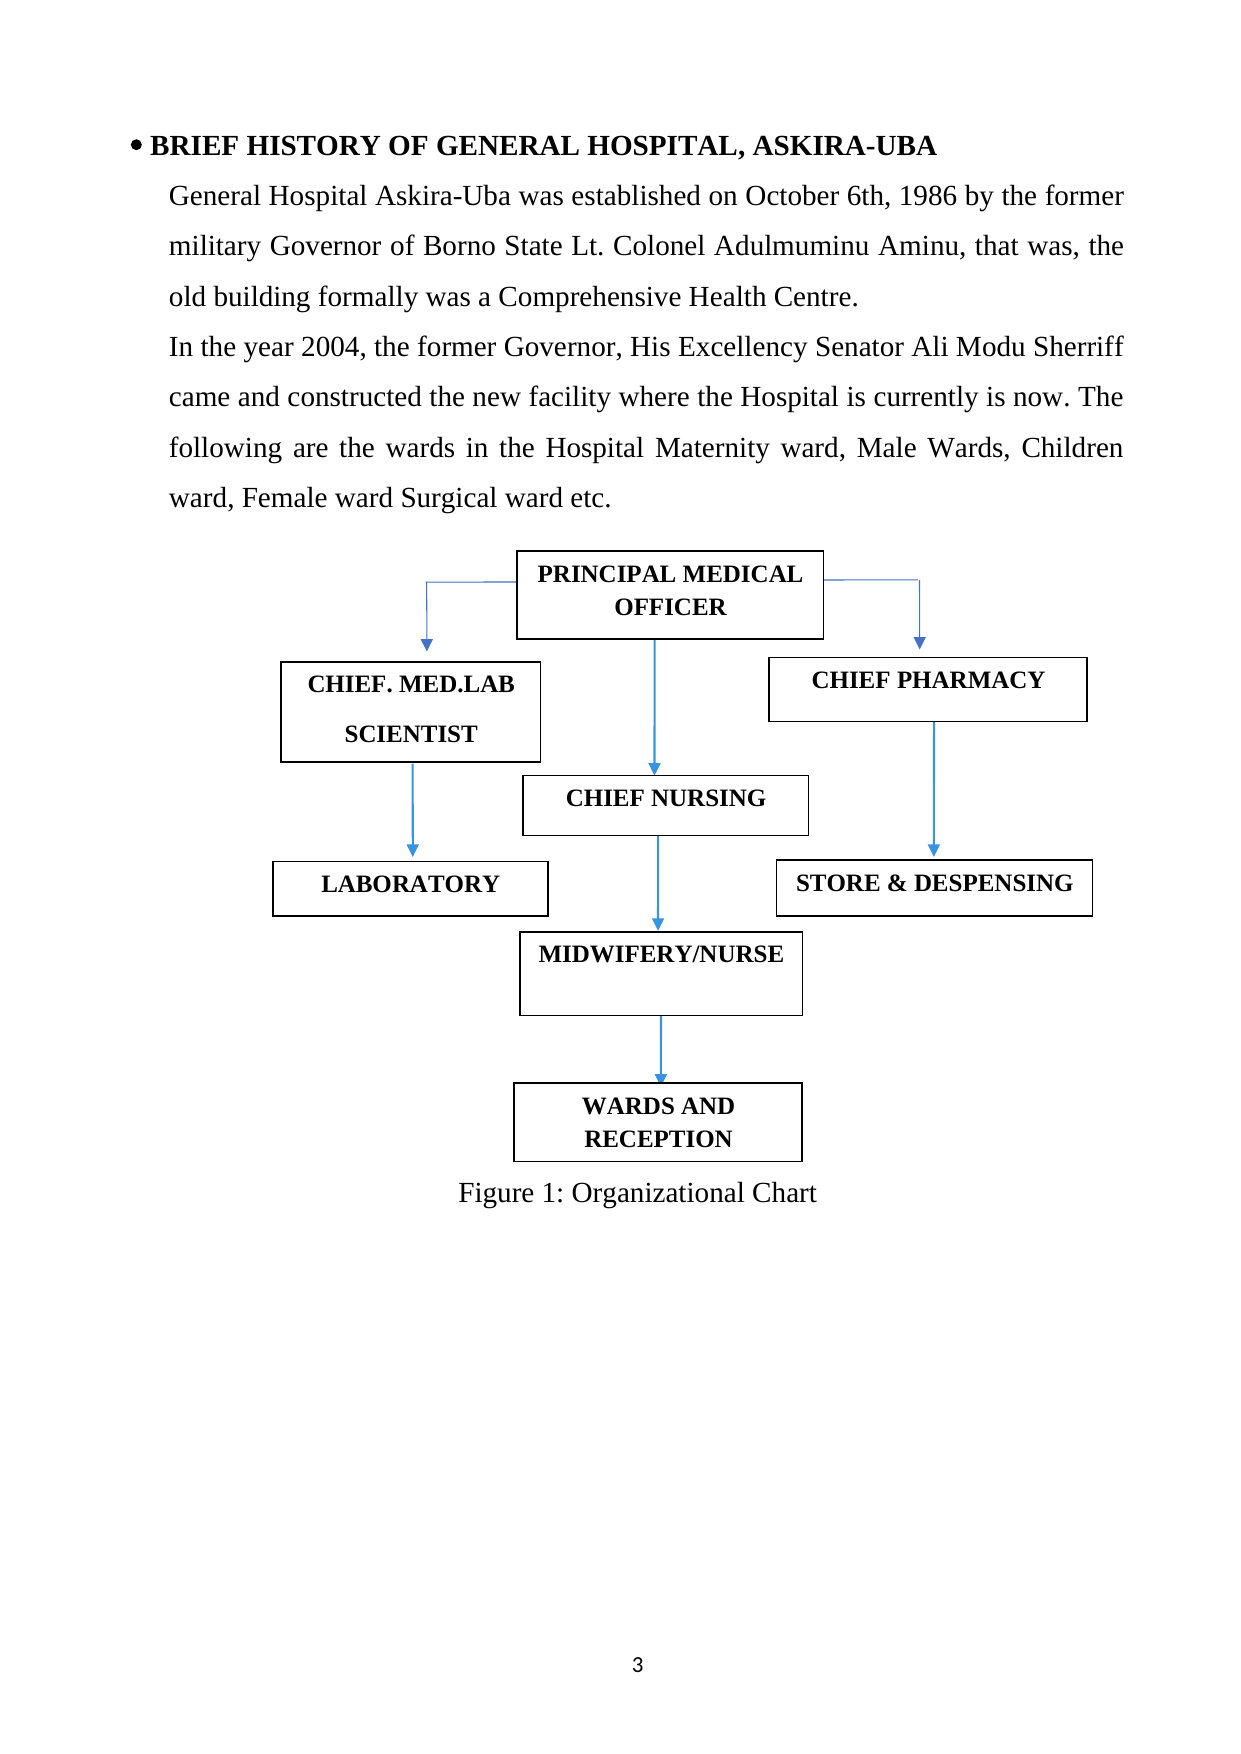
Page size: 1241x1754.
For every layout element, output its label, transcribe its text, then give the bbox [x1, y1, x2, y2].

list BRIEF HISTORY OF GENERAL HOSPITAL, ASKIRA-UBA [131, 128, 1125, 161]
list General Hospital Askira-Uba was established on October 6th, 1986 by the former military Governor of Borno State Lt. Colonel Adulmuminu Aminu, that was, the old building formally was a Comprehensive Health Centre. [169, 178, 1125, 312]
text Figure 1: Organizational Chart [150, 1175, 1125, 1208]
list In the year 2004, the former Governor, His Excellency Senator Ali Modu Sherriff came and constructed the new facility where the Hospital is currently is now. The following are the wards in the Hospital Maternity ward, Male Wards, Children ward, Female ward Surgical ward etc. [169, 329, 1125, 513]
